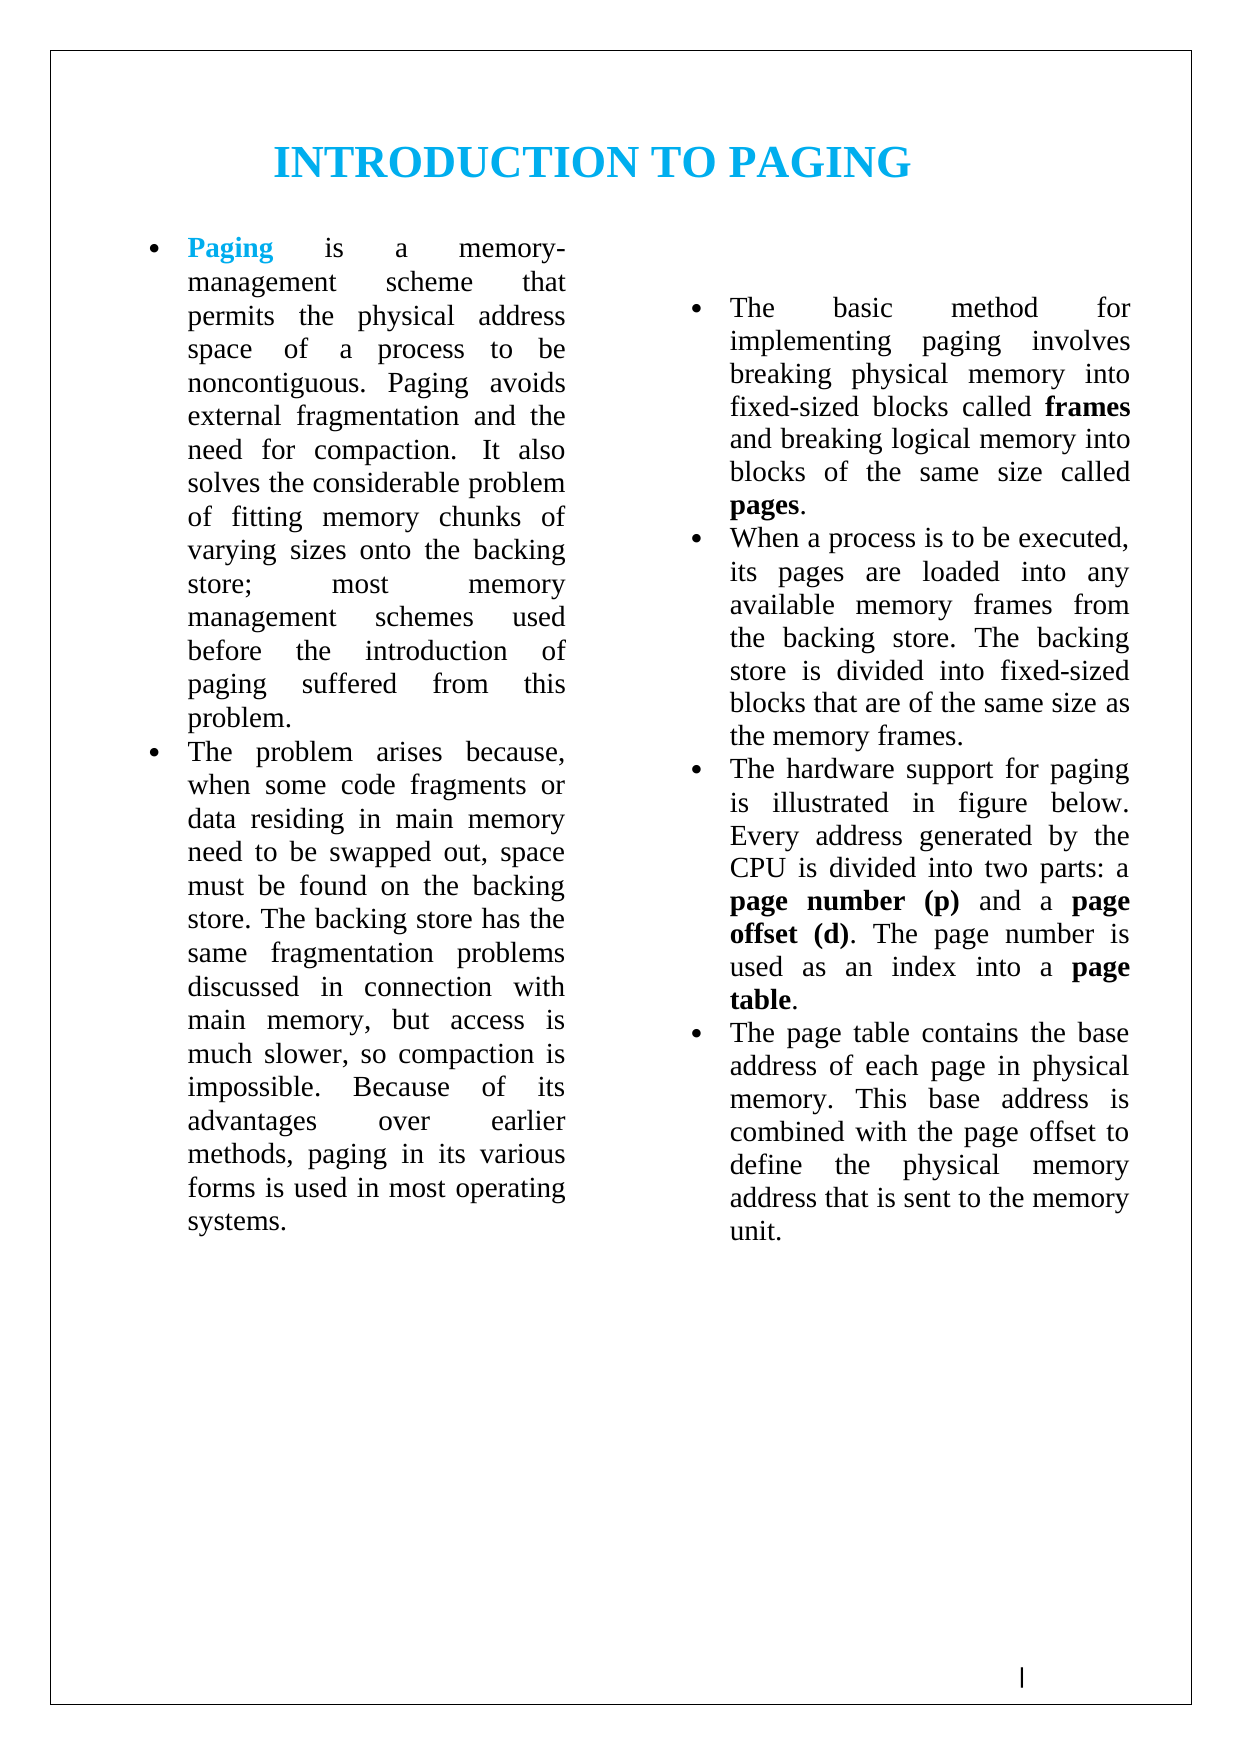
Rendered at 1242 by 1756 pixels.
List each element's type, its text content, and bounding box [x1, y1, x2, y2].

list The basic method for implementing paging involves breaking physical memory into fixed-sized blocks called frames and breaking logical memory into blocks of the same size called pages. [692, 291, 1131, 521]
list The page table contains the base address of each page in physical memory. This base address is combined with the page offset to define the physical memory address that is sent to the memory unit. [692, 1016, 1130, 1247]
list The problem arises because, when some code fragments or data residing in main memory need to be swapped out, space must be found on the backing store. The backing store has the same fragmentation problems discussed in connection with main memory, but access is much slower, so compaction is impossible. Because of its advantages over earlier methods, paging in its various forms is used in most operating systems. [150, 734, 565, 1237]
text INTRODUCTION TO PAGING [98, 147, 1152, 185]
list The hardware support for paging is illustrated in figure below. Every address generated by the CPU is divided into two parts: a page number (p) and a page offset (d). The page number is used as an index into a page table. [692, 752, 1130, 1016]
list Paging is a memory-management scheme that permits the physical address space of a process to be noncontiguous. Paging avoids external fragmentation and the need for compaction. It also solves the considerable problem of fitting memory chunks of varying sizes onto the backing store; most memory management schemes used before the introduction of paging suffered from this problem. [150, 231, 566, 734]
list When a process is to be executed, its pages are loaded into any available memory frames from the backing store. The backing store is divided into fixed-sized blocks that are of the same size as the memory frames. [692, 522, 1130, 752]
